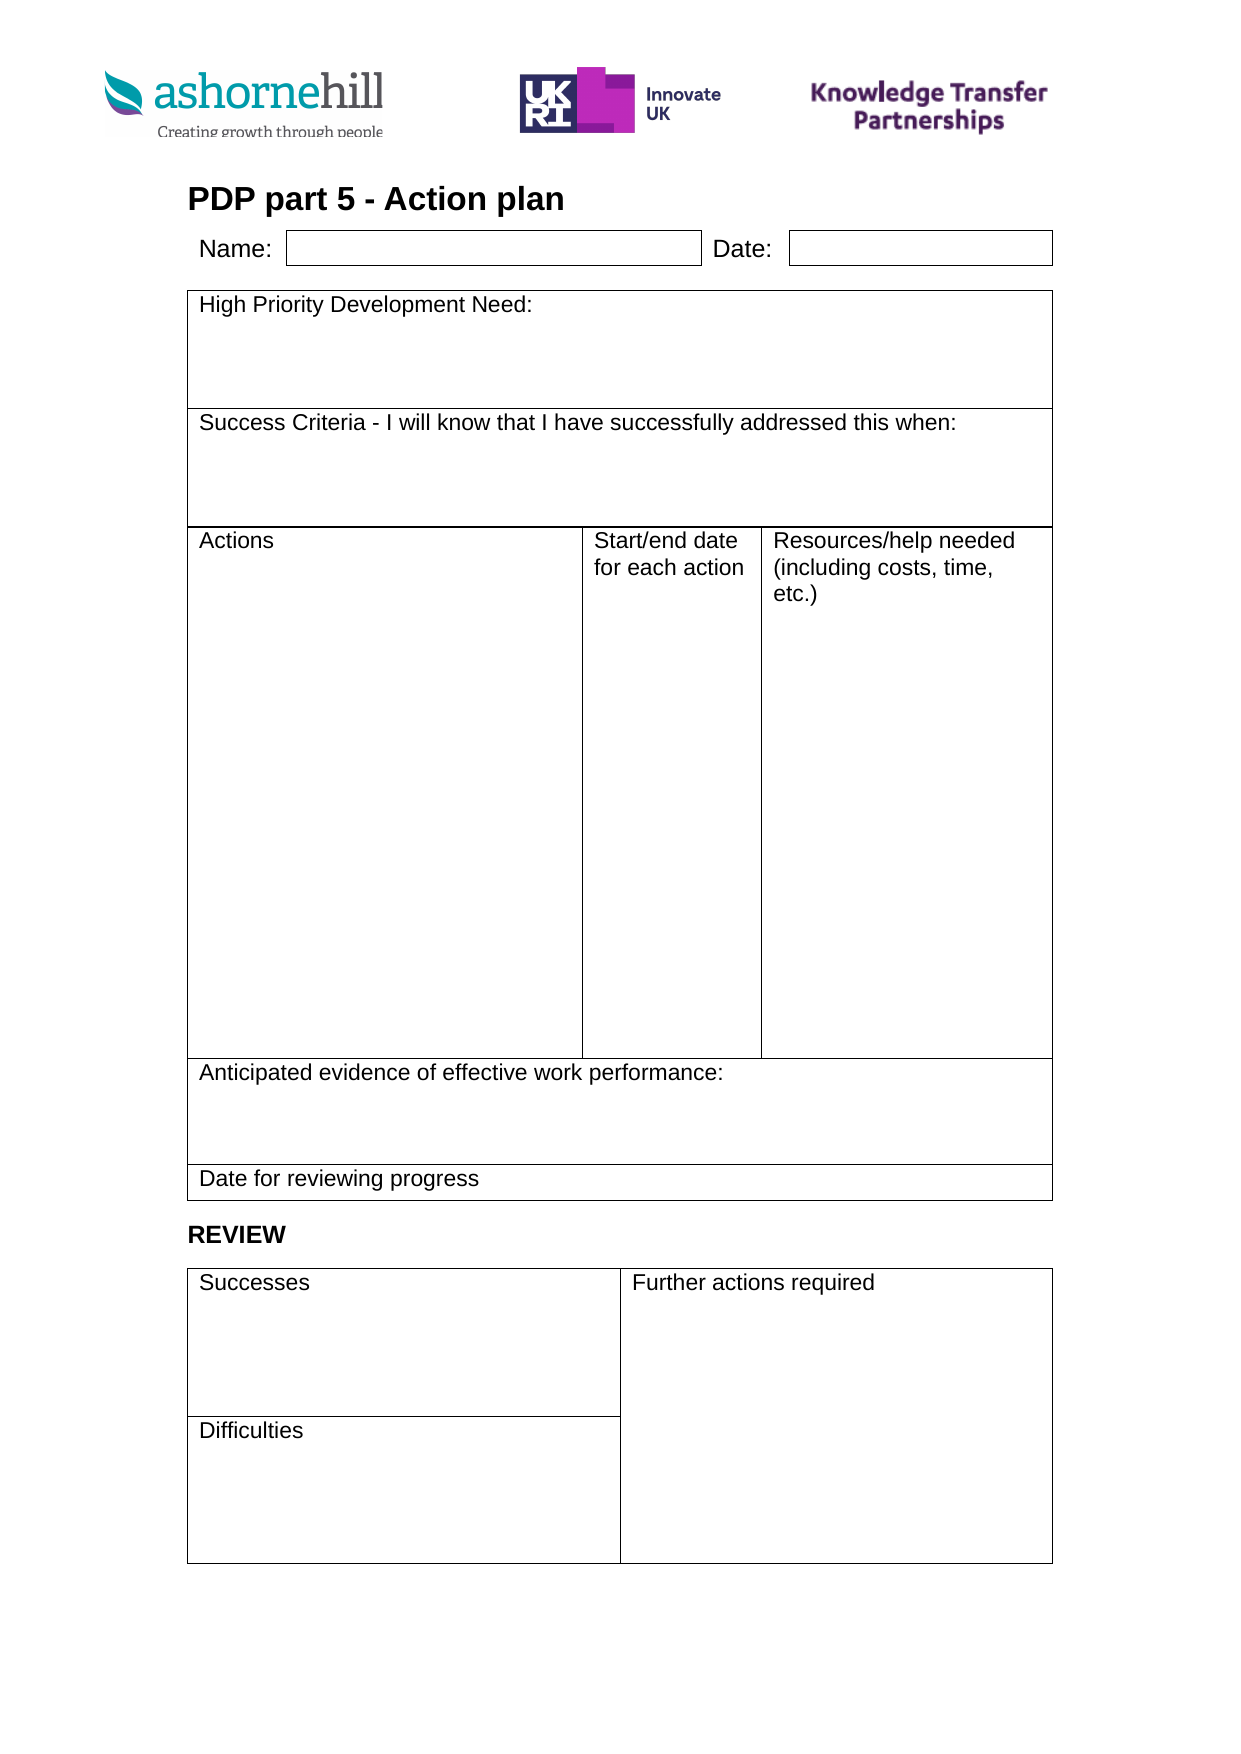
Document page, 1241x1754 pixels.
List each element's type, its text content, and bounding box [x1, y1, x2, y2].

table_header Further actions required [621, 1269, 1052, 1563]
table_cell Difficulties [188, 1417, 620, 1563]
table_cell Actions [188, 528, 582, 1058]
text REVIEW [187, 1220, 1053, 1249]
picture [803, 73, 1054, 141]
table_header Name: [187, 230, 286, 265]
subtitle PDP part 5 - Action plan [187, 179, 1053, 217]
picture [519, 67, 721, 133]
picture [104, 70, 383, 137]
table_header High Priority Development Need: [188, 291, 1052, 408]
table_cell Resources/help needed (including costs, time, etc.) [762, 528, 1052, 1058]
table_header [287, 231, 701, 265]
table_header [790, 231, 1052, 265]
table_cell Success Criteria - I will know that I have successfully addressed this when: [188, 409, 1052, 526]
table_header Date: [702, 230, 789, 265]
table_cell Start/end date for each action [583, 528, 761, 1058]
table_header Successes [188, 1269, 620, 1416]
table_cell Date for reviewing progress [188, 1165, 1052, 1200]
table_cell Anticipated evidence of effective work performance: [188, 1059, 1052, 1164]
